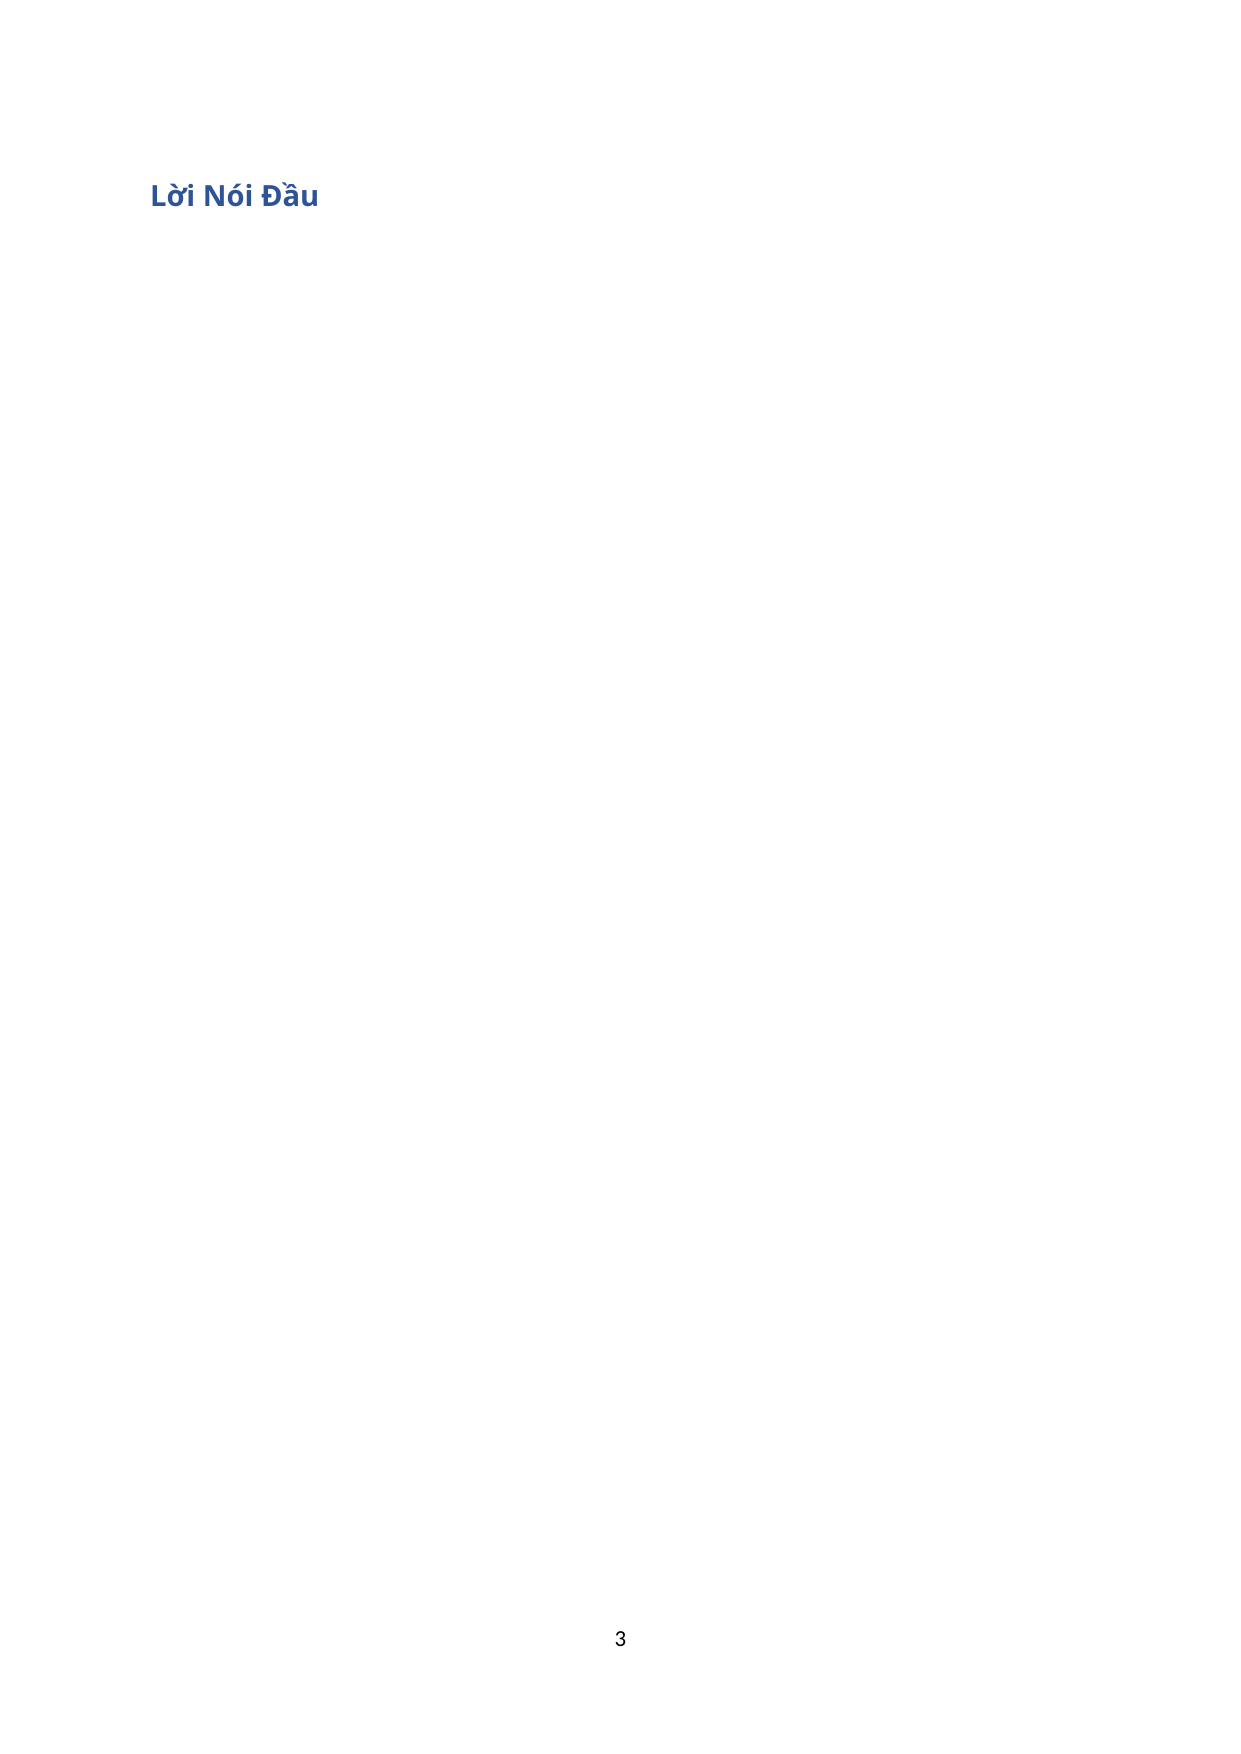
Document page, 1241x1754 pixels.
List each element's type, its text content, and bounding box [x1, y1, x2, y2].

subtitle Lời Nói Đầu [150, 175, 1090, 215]
